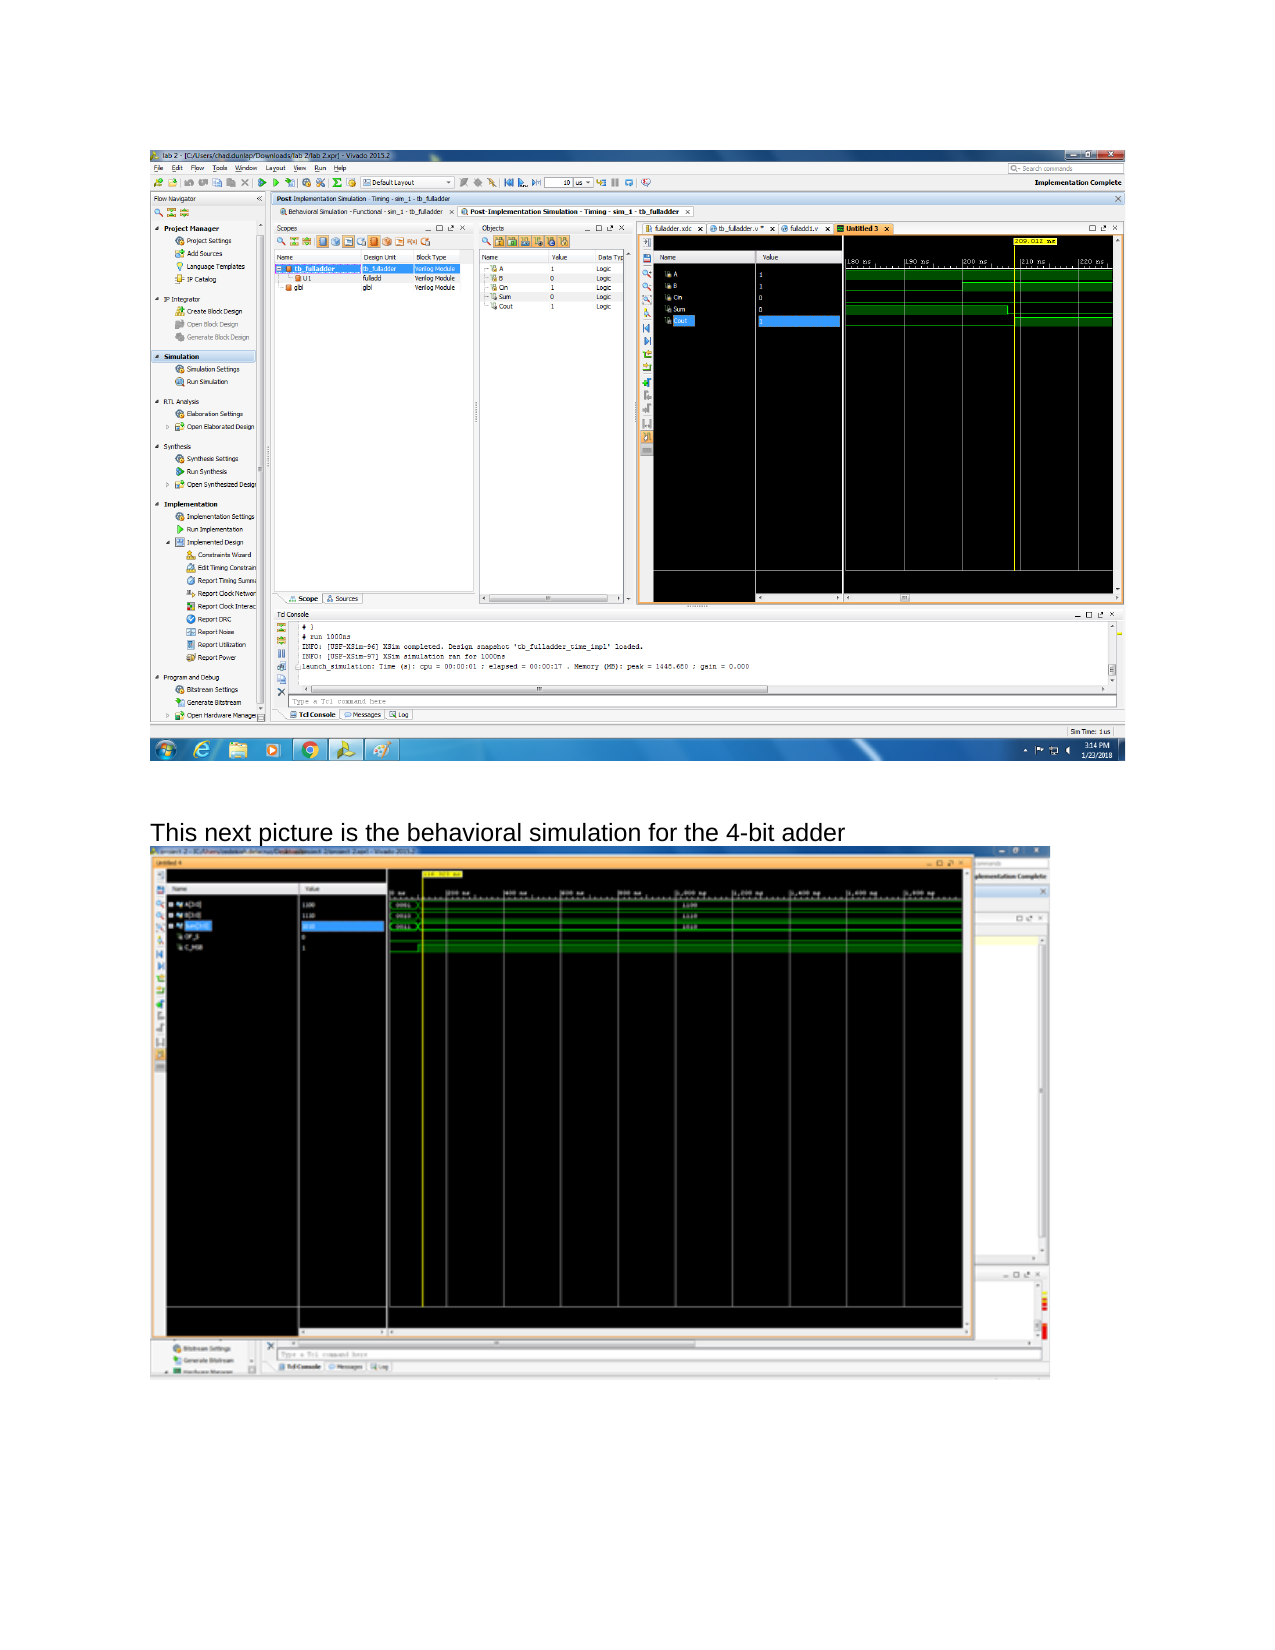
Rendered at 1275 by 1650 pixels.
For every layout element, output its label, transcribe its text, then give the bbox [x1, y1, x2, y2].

text This next picture is the behavioral simulation for the 4-bit adder [150, 818, 1125, 847]
picture [150, 846, 1050, 1380]
picture [150, 150, 1125, 761]
